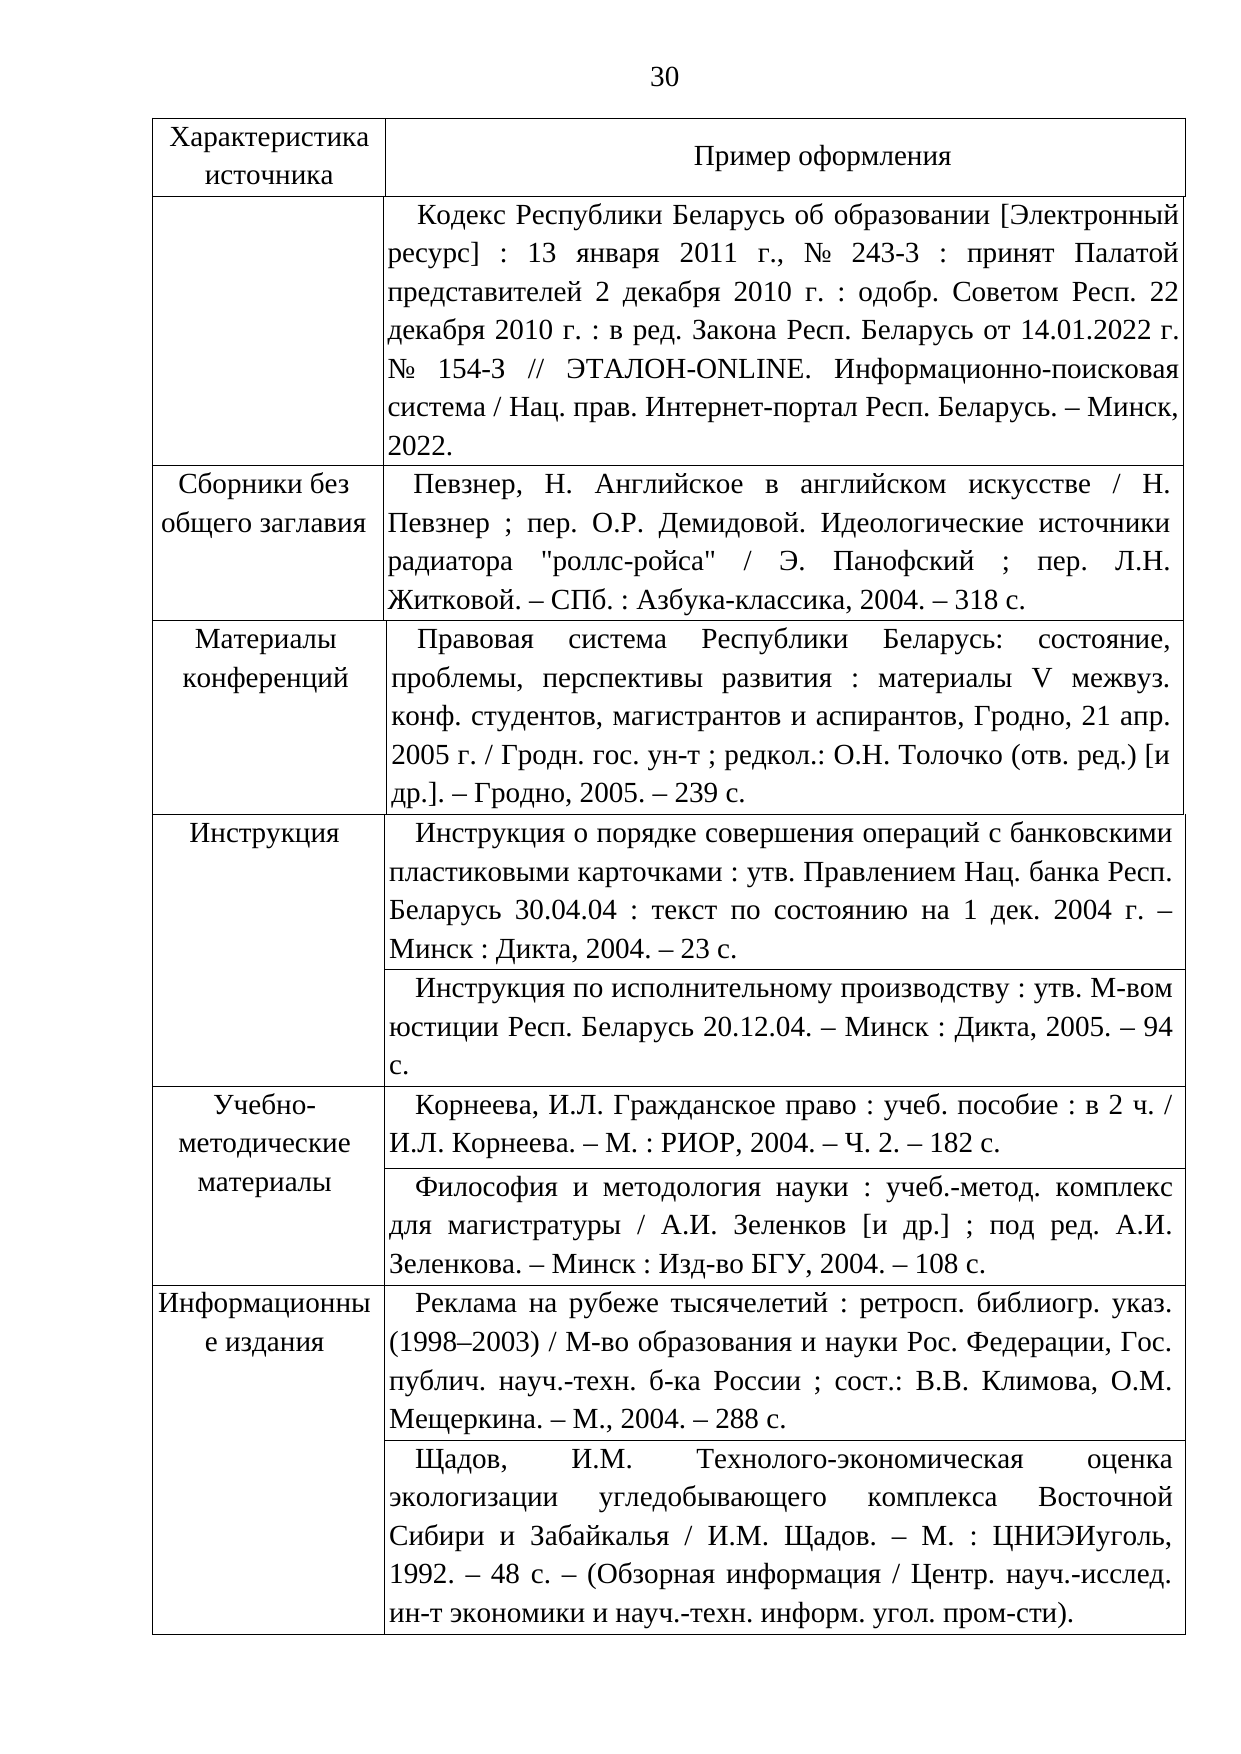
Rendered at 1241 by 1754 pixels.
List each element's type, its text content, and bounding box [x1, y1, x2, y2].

table_header Пример оформления [386, 119, 1185, 196]
table_cell Правовая система Республики Беларусь: состояние, проблемы, перспективы развития : материалы V межвуз. конф. студентов, магистрантов и аспирантов, Гродно, 21 апр. . / Гродн. гос. ун-т ; редкол.: О.Н. Толочко (отв. ред.) [и др.]. – Гродно, 2005. – 239 с. [387, 621, 1183, 814]
table_header Характеристика источника [153, 119, 385, 196]
table_cell Инструкция по исполнительному производству : утв. М-вом юстиции Респ. Беларусь 20.12.04. – Минск : Дикта, 2005. – 94 с. [385, 970, 1185, 1086]
table_cell Учебно-методические материалы [153, 1087, 384, 1284]
table_cell Инструкция о порядке совершения операций с банковскими пластиковыми карточками : утв. Правлением Нац. банка Респ. Беларусь 30.04.04 : текст по состоянию на 1 дек. . – Минск : Дикта, 2004. – 23 с. [385, 814, 1185, 969]
table_cell Корнеева, И.Л. Гражданское право : учеб. пособие : в 2 ч. / И.Л. Корнеева. – М. : РИОР, 2004. – Ч. 2. – 182 с. [385, 1087, 1185, 1168]
table_cell Информационные издания [153, 1286, 384, 1633]
table_cell Кодекс Республики Беларусь об образовании [Электронный ресурс] : 13 января 2011 г., № 243-3 : принят Палатой представителей 2 декабря 2010 г. : одобр. Советом Респ. 22 декабря 2010 г. : в ред. Закона Респ. Беларусь от 14.01.2022 г. № 154-З // ЭТАЛОН-ONLINE. Информационно-поисковая система / Нац. прав. Интернет-портал Респ. Беларусь. – Минск, 2022. [384, 197, 1183, 465]
table_cell Певзнер, Н. Английское в английском искусстве / Н. Певзнер ; пер. О.Р. Демидовой. Идеологические источники радиатора "роллс-ройса" / Э. Панофский ; пер. Л.Н. Житковой. – СПб. : Азбука-классика, 2004. – 318 с. [384, 466, 1183, 620]
table_cell Щадов, И.М. Технолого-экономическая оценка экологизации угледобывающего комплекса Восточной Сибири и Забайкалья / И.М. Щадов. – М. : ЦНИЭИуголь, 1992. – 48 с. – (Обзорная информация / Центр. науч.-исслед. ин-т экономики и науч.-техн. информ. угол. пром-сти). [385, 1441, 1185, 1633]
table_cell Философия и методология науки : учеб.-метод. комплекс для магистратуры / А.И. Зеленков [и др.] ; под ред. А.И. Зеленкова. – Минск : Изд-во БГУ, 2004. – 108 с. [385, 1169, 1185, 1284]
table_cell Инструкция [153, 815, 384, 1086]
table_cell Сборники без общего заглавия [153, 466, 383, 620]
table_cell Материалы конференций [153, 621, 386, 814]
table_cell Реклама на рубеже тысячелетий : ретросп. библиогр. указ. (1998–2003) / М-во образования и науки Рос. Федерации, Гос. публич. науч.-техн. б-ка России ; сост.: В.В. Климова, О.М. Мещеркина. – М., 2004. – 288 с. [385, 1286, 1185, 1440]
